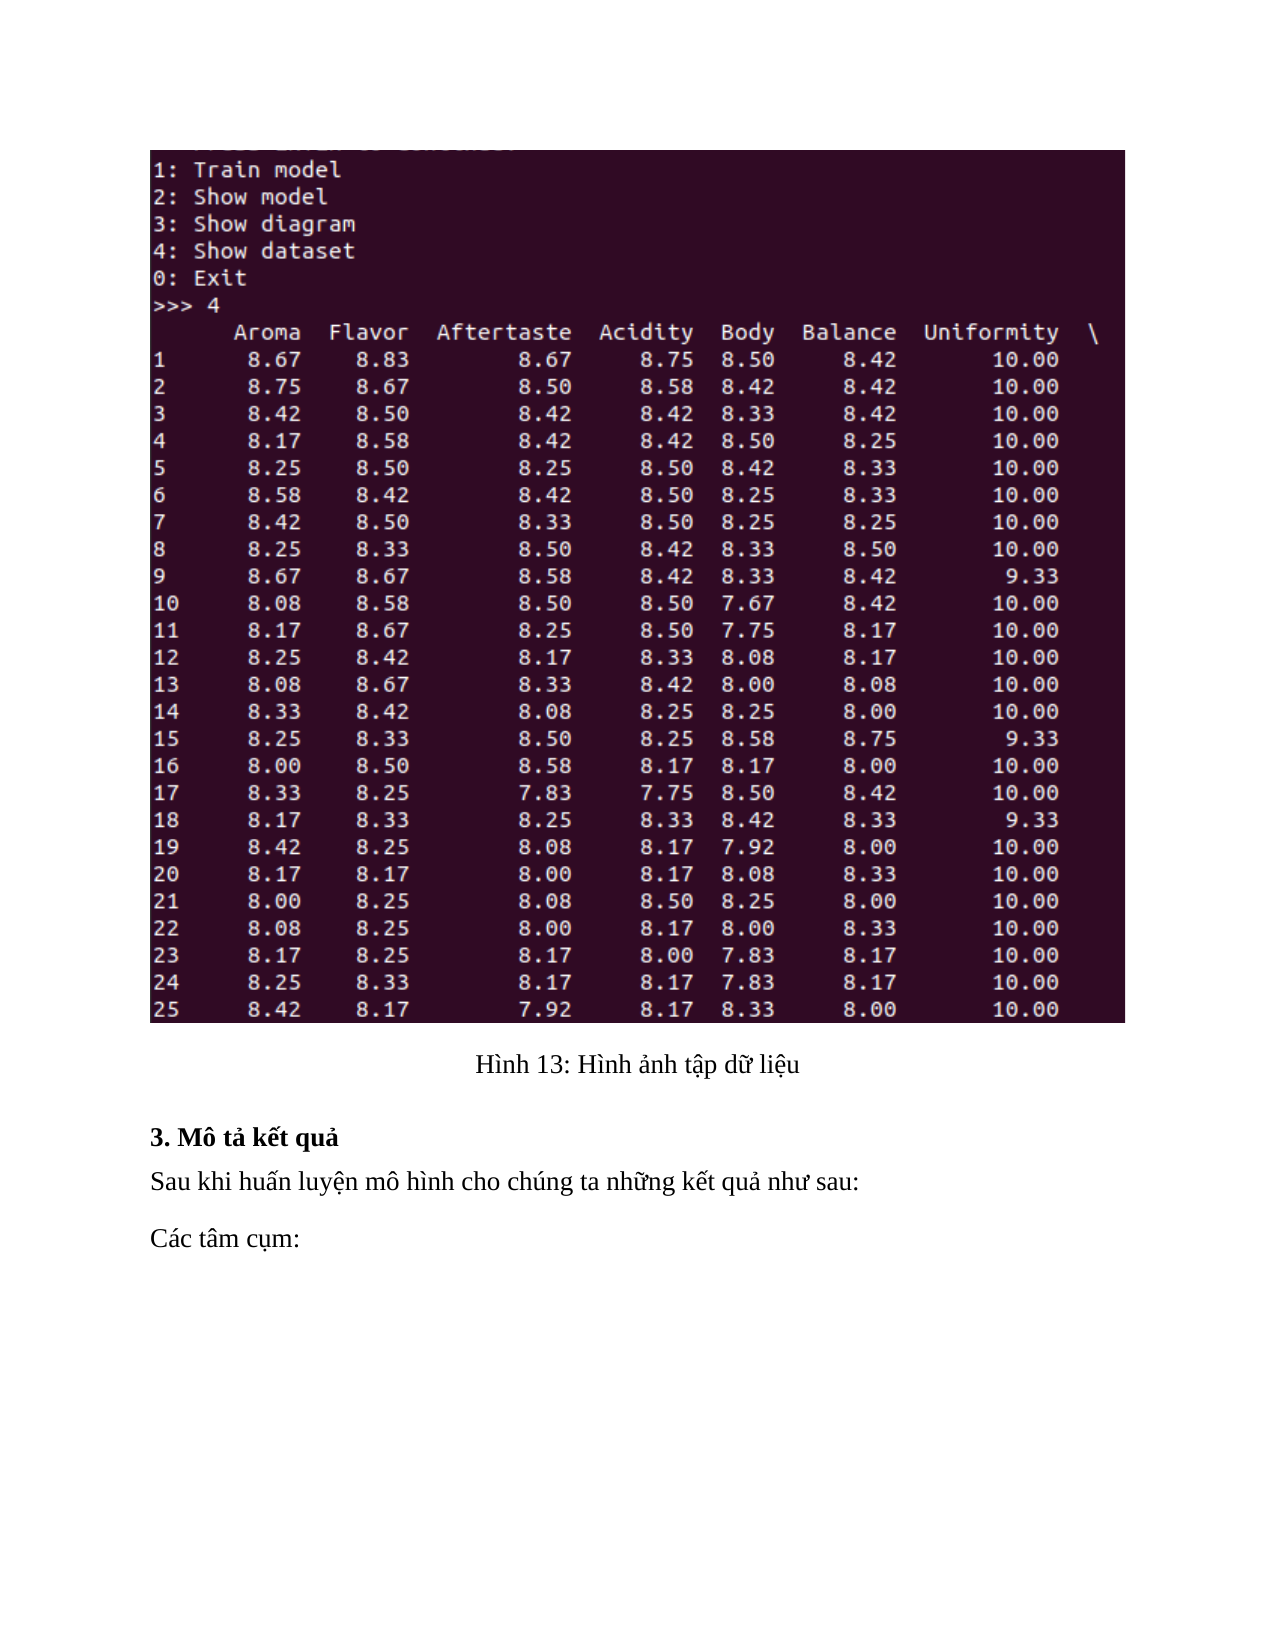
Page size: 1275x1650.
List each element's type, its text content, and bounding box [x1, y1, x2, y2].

picture [150, 150, 1125, 1023]
text Sau khi huấn luyện mô hình cho chúng ta những kết quả như sau: [150, 1165, 1125, 1196]
text Các tâm cụm: [150, 1222, 1125, 1253]
text Hình 13: Hình ảnh tập dữ liệu [150, 1048, 1125, 1079]
subtitle 3. Mô tả kết quả [150, 1121, 1125, 1152]
